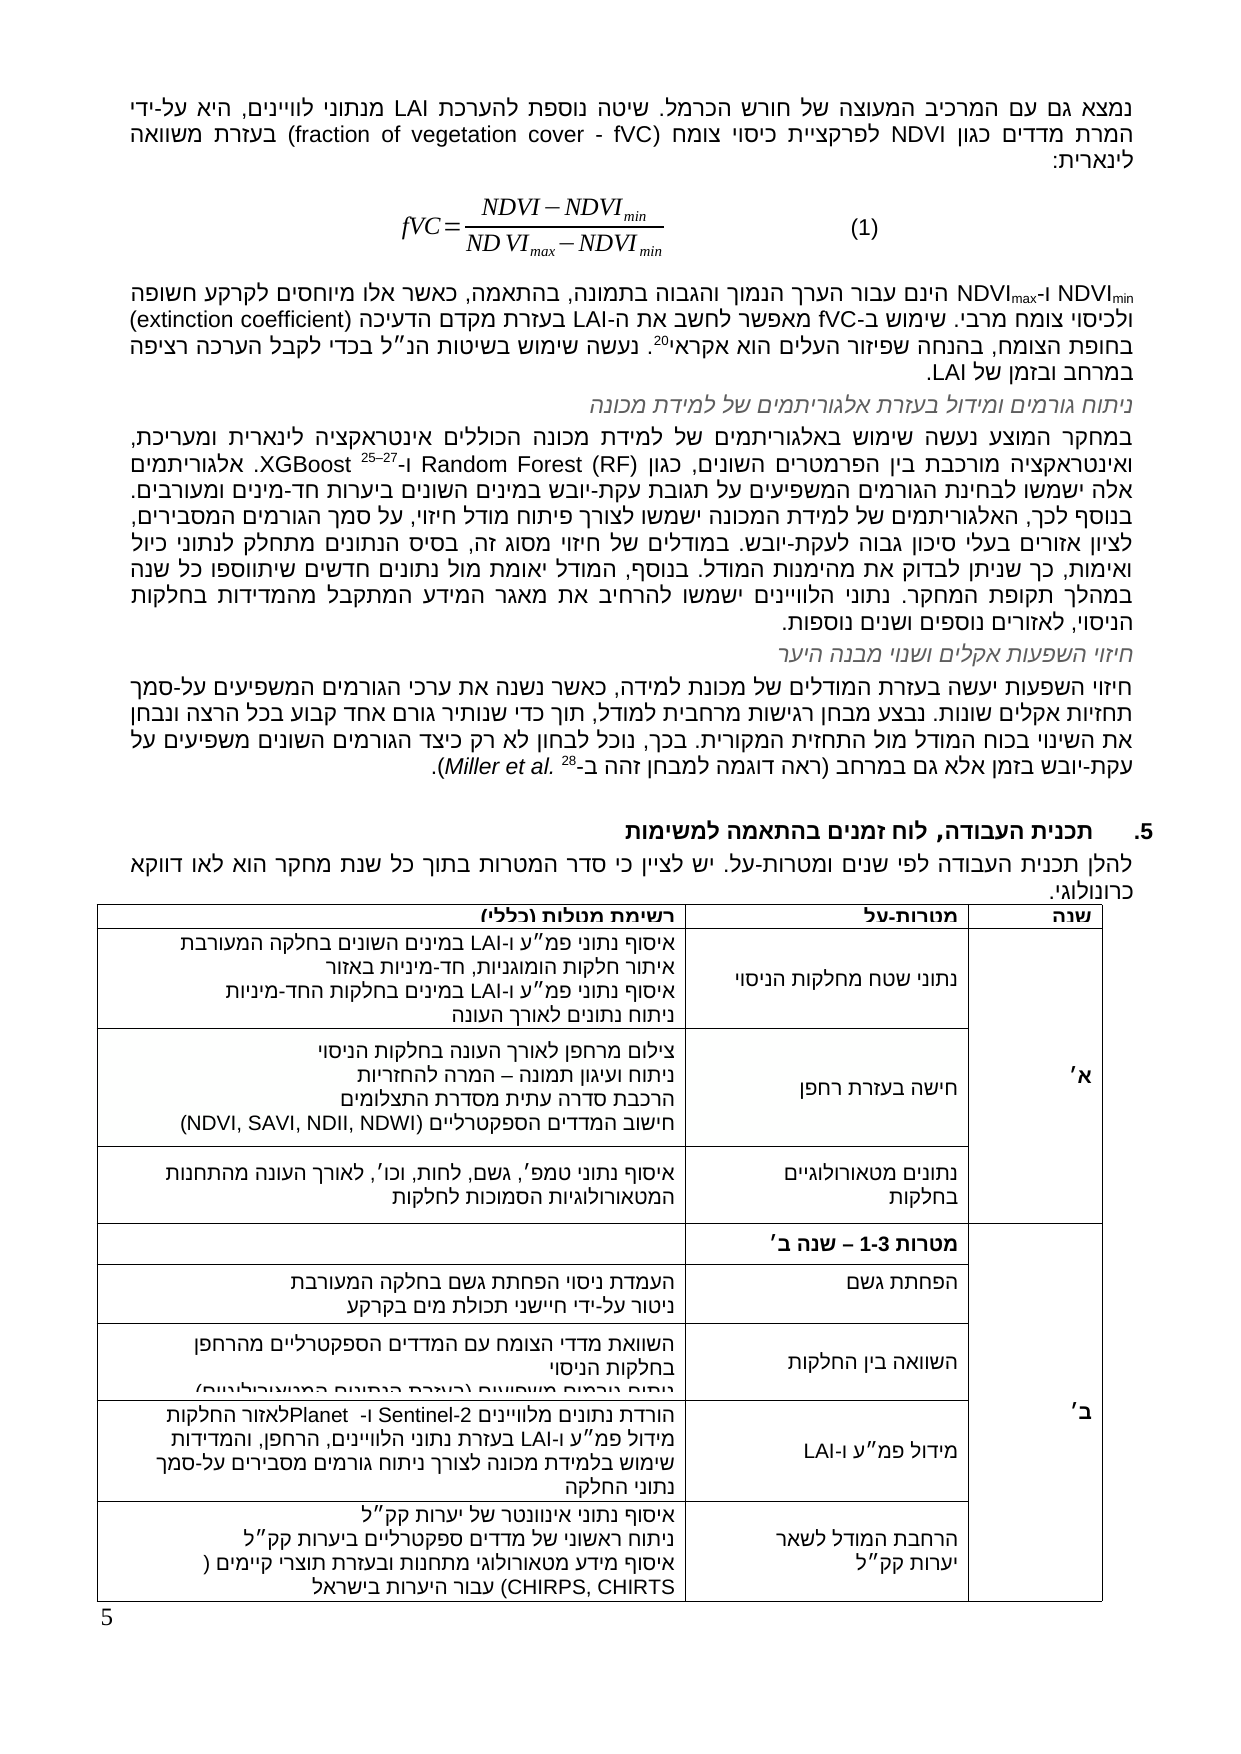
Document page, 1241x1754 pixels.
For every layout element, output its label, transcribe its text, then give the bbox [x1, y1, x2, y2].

text להלן תכנית העבודה לפי שנים ומטרות-על. יש לציין כי סדר המטרות בתוך כל שנת מחקר הוא לאו דווקא כרונולוגי. [129, 851, 1134, 904]
table_cell [98, 1224, 685, 1264]
table_cell איסוף נתוני פמ״ע ו-LAI במינים השונים בחלקה המעורבת איתור חלקות הומוגניות, חד-מיניות באזור איסוף נתוני פמ״ע ו-LAI במינים בחלקות החד-מיניות ניתוח נתונים לאורך העונה [98, 929, 685, 1028]
text ניתוח גורמים ומידול בעזרת אלגוריתמים של למידת מכונה [129, 392, 1134, 418]
table_cell הורדת נתונים מלוויינים Sentinel-2 ו- Planetלאזור החלקות מידול פמ״ע ו-LAI בעזרת נתוני הלוויינים, הרחפן, והמדידות שימוש בלמידת מכונה לצורך ניתוח גורמים מסבירים על-סמך נתוני החלקה [98, 1401, 685, 1501]
table_cell א׳ [969, 929, 1102, 1223]
text חיזוי השפעות אקלים ושנוי מבנה היער [129, 641, 1134, 668]
table_cell העמדת ניסוי הפחתת גשם בחלקה המעורבת ניטור על-ידי חיישני תכולת מים בקרקע [98, 1265, 685, 1323]
table_cell השוואת מדדי הצומח עם המדדים הספקטרליים מהרחפן בחלקות הניסוי ניתוח גורמים משפיעים (בעזרת הנתונים המטאורולוגיים) [98, 1324, 685, 1400]
table_header רשימת מטלות (כללי) [98, 905, 685, 928]
list תכנית העבודה, לוח זמנים בהתאמה למשימות [129, 818, 1134, 845]
table_cell מידול פמ״ע ו-LAI [686, 1401, 968, 1501]
table_cell איסוף נתוני טמפ׳, גשם, לחות, וכו׳, לאורך העונה מהתחנות המטאורולוגיות הסמוכות לחלקות [98, 1147, 685, 1223]
table_cell הרחבת המודל לשאר יערות קק״ל [686, 1502, 968, 1601]
text חיזוי השפעות יעשה בעזרת המודלים של מכונת למידה, כאשר נשנה את ערכי הגורמים המשפיעים על-סמך תחזיות אקלים שונות. נבצע מבחן רגישות מרחבית למודל, תוך כדי שנותיר גורם אחד קבוע בכל הרצה ונבחן את השינוי בכוח המודל מול התחזית המקורית. בכך, נוכל לבחון לא רק כיצד הגורמים השונים משפיעים על עקת-יובש בזמן אלא גם במרחב (ראה דוגמה למבחן זהה ב-Miller et al. 28). [129, 674, 1134, 779]
table_cell ב׳ [969, 1224, 1102, 1601]
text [129, 94, 1134, 173]
table_cell השוואה בין החלקות [686, 1324, 968, 1400]
table_header שנה [969, 905, 1102, 928]
text (1) [383, 193, 1105, 260]
text במחקר המוצע נעשה שימוש באלגוריתמים של למידת מכונה הכוללים אינטראקציה לינארית ומעריכת, ואינטראקציה מורכבת בין הפרמטרים השונים, כגון Random Forest (RF) ו-XGBoost 25–27. אלגוריתמים אלה ישמשו לבחינת הגורמים המשפיעים על תגובת עקת-יובש במינים השונים ביערות חד-מינים ומעורבים. בנוסף לכך, האלגוריתמים של למידת המכונה ישמשו לצורך פיתוח מודל חיזוי, על סמך הגורמים המסבירים, לציון אזורים בעלי סיכון גבוה לעקת-יובש. במודלים של חיזוי מסוג זה, בסיס הנתונים מתחלק לנתוני כיול ואימות, כך שניתן לבדוק את מהימנות המודל. בנוסף, המודל יאומת מול נתונים חדשים שיתווספו כל שנה במהלך תקופת המחקר. נתוני הלוויינים ישמשו להרחיב את מאגר המידע המתקבל מהמדידות בחלקות הניסוי, לאזורים נוספים ושנים נוספות. [130, 424, 1134, 635]
table_cell הפחתת גשם [686, 1265, 968, 1323]
table_header מטרות-על [686, 905, 968, 928]
table_cell מטרות 1-3 – שנה ב׳ [686, 1224, 968, 1264]
table_cell חישה בעזרת רחפן [686, 1029, 968, 1146]
text NDVImin ו-NDVImax הינם עבור הערך הנמוך והגבוה בתמונה, בהתאמה, כאשר אלו מיוחסים לקרקע חשופה ולכיסוי צומח מרבי. שימוש ב-fVC מאפשר לחשב את ה-LAI בעזרת מקדם הדעיכה (extinction coefficient) בחופת הצומח, בהנחה שפיזור העלים הוא אקראי20. נעשה שימוש בשיטות הנ״ל בכדי לקבל הערכה רציפה במרחב ובזמן של LAI. [129, 280, 1134, 385]
table_cell נתונים מטאורולוגיים בחלקות [686, 1147, 968, 1223]
table_cell צילום מרחפן לאורך העונה בחלקות הניסוי ניתוח ועיגון תמונה – המרה להחזריות הרכבת סדרה עתית מסדרת התצלומים חישוב המדדים הספקטרליים (NDVI, SAVI, NDII, NDWI) [98, 1029, 685, 1146]
table_cell איסוף נתוני אינוונטר של יערות קק״ל ניתוח ראשוני של מדדים ספקטרליים ביערות קק״ל איסוף מידע מטאורולוגי מתחנות ובעזרת תוצרי קיימים (CHIRPS, CHIRTS) עבור היערות בישראל [98, 1502, 685, 1601]
table_cell נתוני שטח מחלקות הניסוי [686, 929, 968, 1028]
